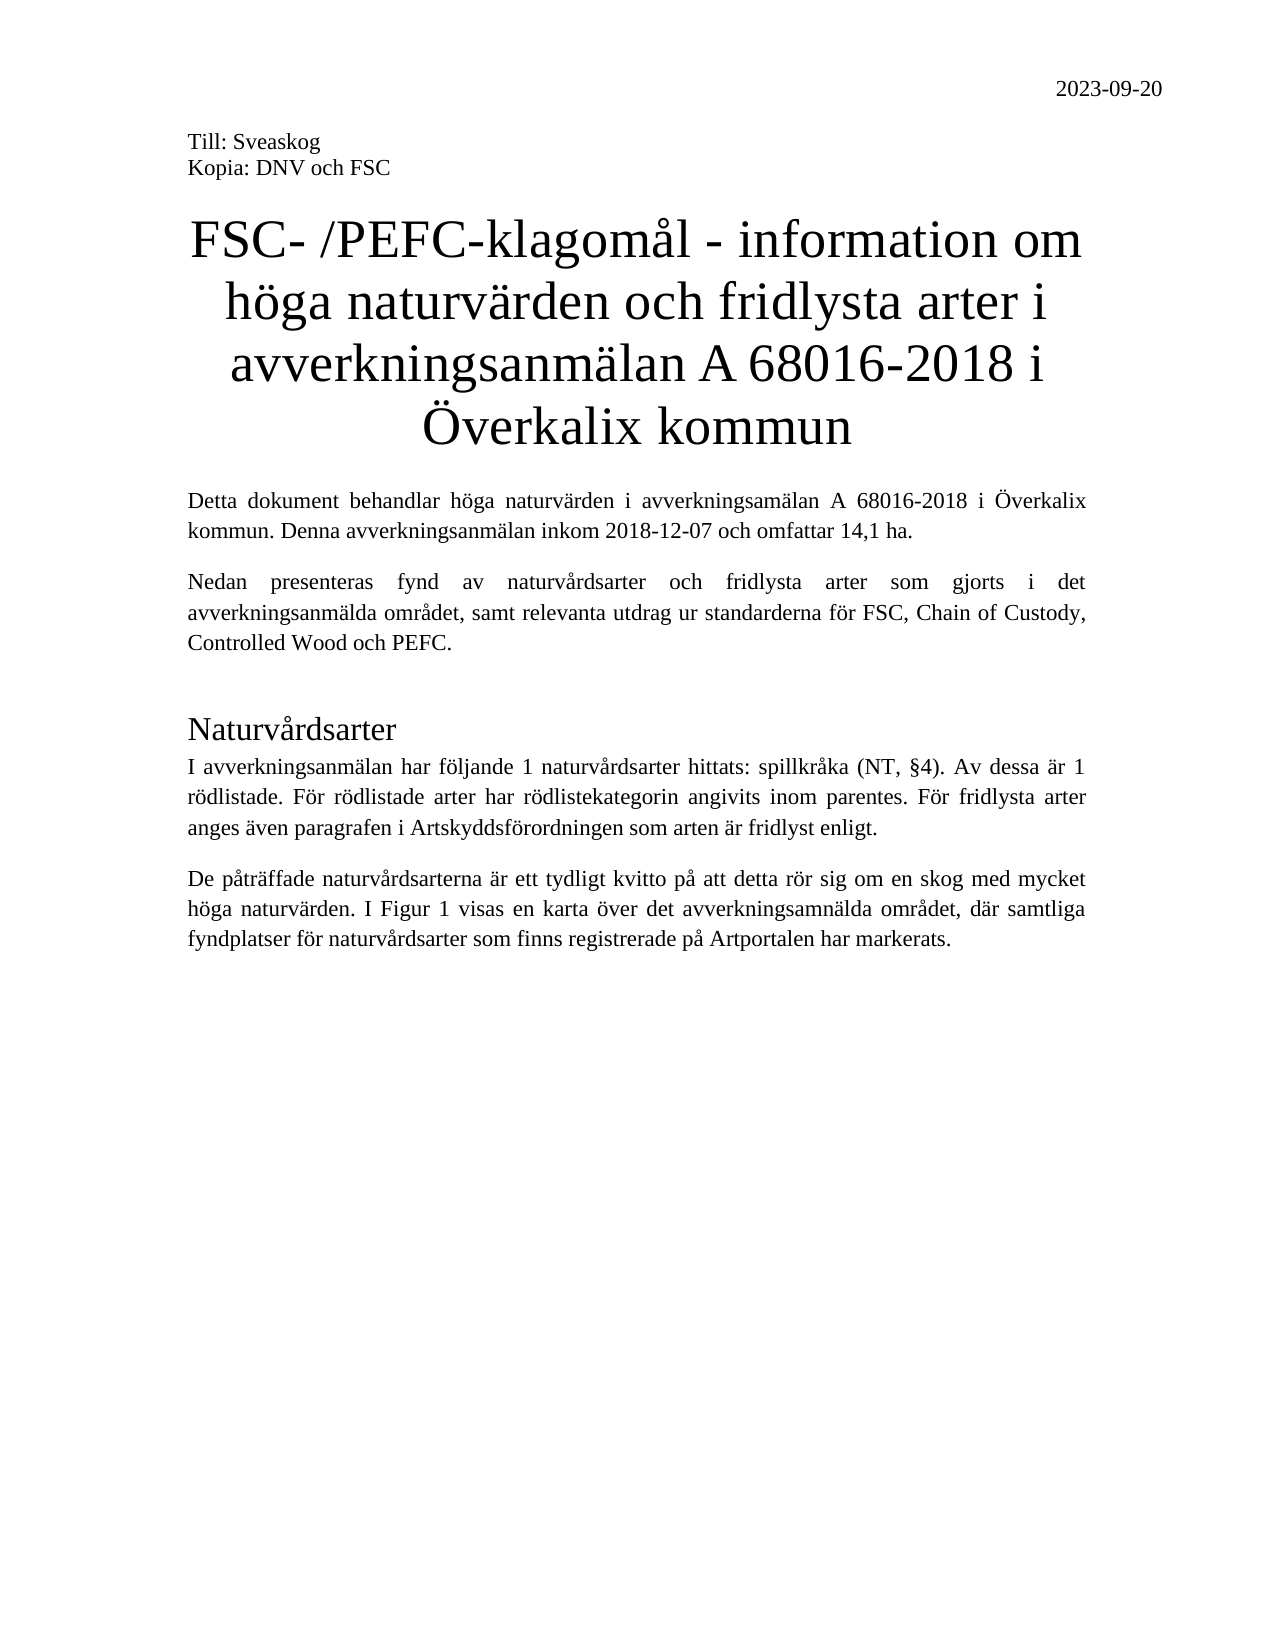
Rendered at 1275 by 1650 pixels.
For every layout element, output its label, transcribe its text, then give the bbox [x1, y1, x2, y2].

text Nedan presenteras fynd av naturvårdsarter och fridlysta arter som gjorts i det avverkningsanmälda området, samt relevanta utdrag ur standarderna för FSC, Chain of Custody, Controlled Wood och PEFC. [187, 568, 1087, 655]
subtitle Naturvårdsarter [187, 709, 1087, 747]
text I avverkningsanmälan har följande 1 naturvårdsarter hittats: spillkråka (NT, §4). Av dessa är 1 rödlistade. För rödlistade arter har rödlistekategorin angivits inom parentes. För fridlysta arter anges även paragrafen i Artskyddsförordningen som arten är fridlyst enligt. [187, 753, 1087, 840]
text Detta dokument behandlar höga naturvärden i avverkningsamälan A 68016-2018 i Överkalix kommun. Denna avverkningsanmälan inkom 2018-12-07 och omfattar 14,1 ha. [187, 487, 1087, 544]
text De påträffade naturvårdsarterna är ett tydligt kvitto på att detta rör sig om en skog med mycket höga naturvärden. I Figur 1 visas en karta över det avverkningsamnälda området, där samtliga fyndplatser för naturvårdsarter som finns registrerade på Artportalen har markerats. [187, 864, 1087, 951]
title FSC- /PEFC-klagomål - information om höga naturvärden och fridlysta arter i avverkningsanmälan A 68016-2018 i Överkalix kommun [187, 207, 1087, 456]
